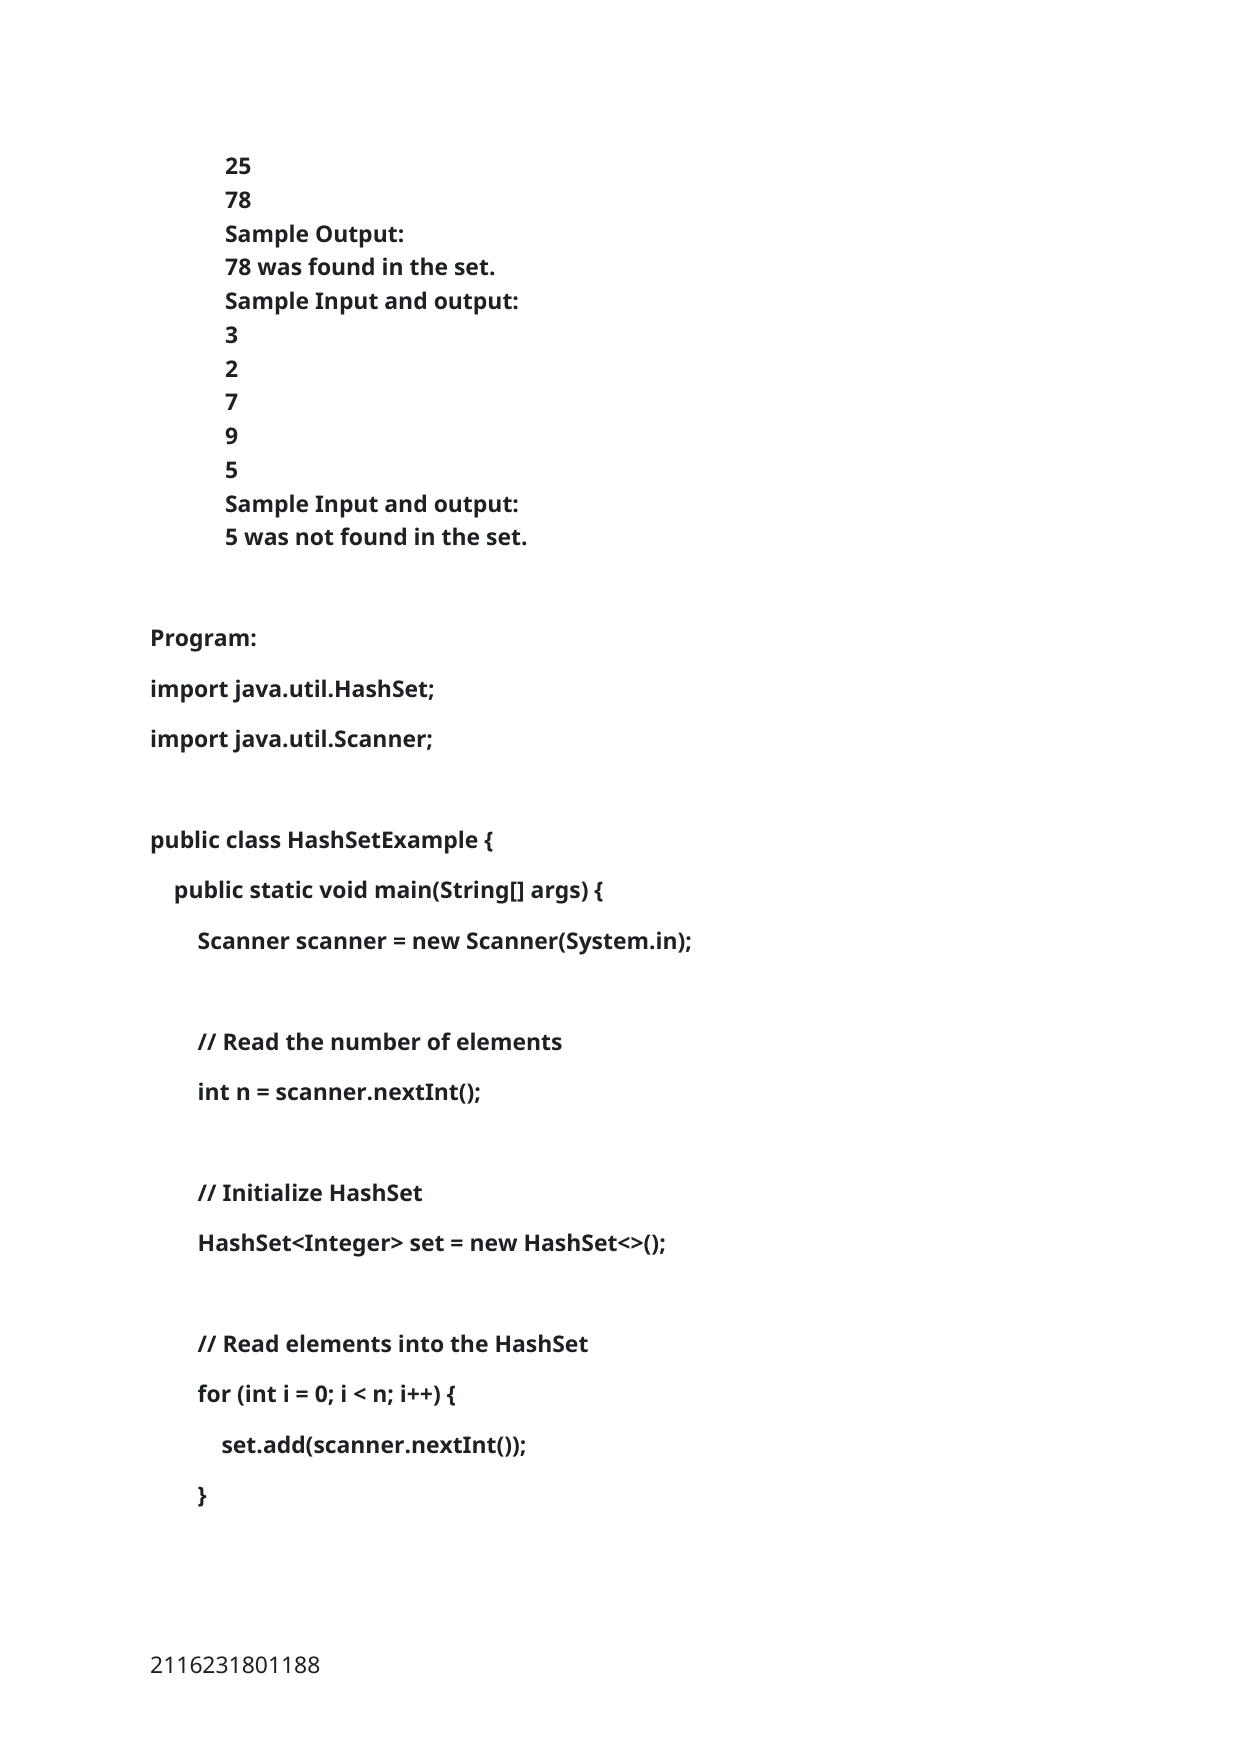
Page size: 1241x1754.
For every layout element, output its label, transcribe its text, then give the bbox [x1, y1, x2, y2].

text Program: [150, 622, 1090, 653]
text import java.util.Scanner; [150, 723, 1090, 754]
text int n = scanner.nextInt(); [150, 1076, 1090, 1107]
text // Read the number of elements [150, 1025, 1090, 1057]
text public static void main(String[] args) { [150, 874, 1090, 905]
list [187, 150, 1090, 552]
text Scanner scanner = new Scanner(System.in); [150, 924, 1090, 956]
text set.add(scanner.nextInt()); [150, 1429, 1090, 1460]
text } [150, 1479, 1090, 1510]
text for (int i = 0; i < n; i++) { [150, 1378, 1090, 1409]
text HashSet<Integer> set = new HashSet<>(); [150, 1227, 1090, 1258]
text // Initialize HashSet [150, 1177, 1090, 1208]
text public class HashSetExample { [150, 824, 1090, 855]
text // Read elements into the HashSet [150, 1328, 1090, 1359]
text import java.util.HashSet; [150, 672, 1090, 704]
